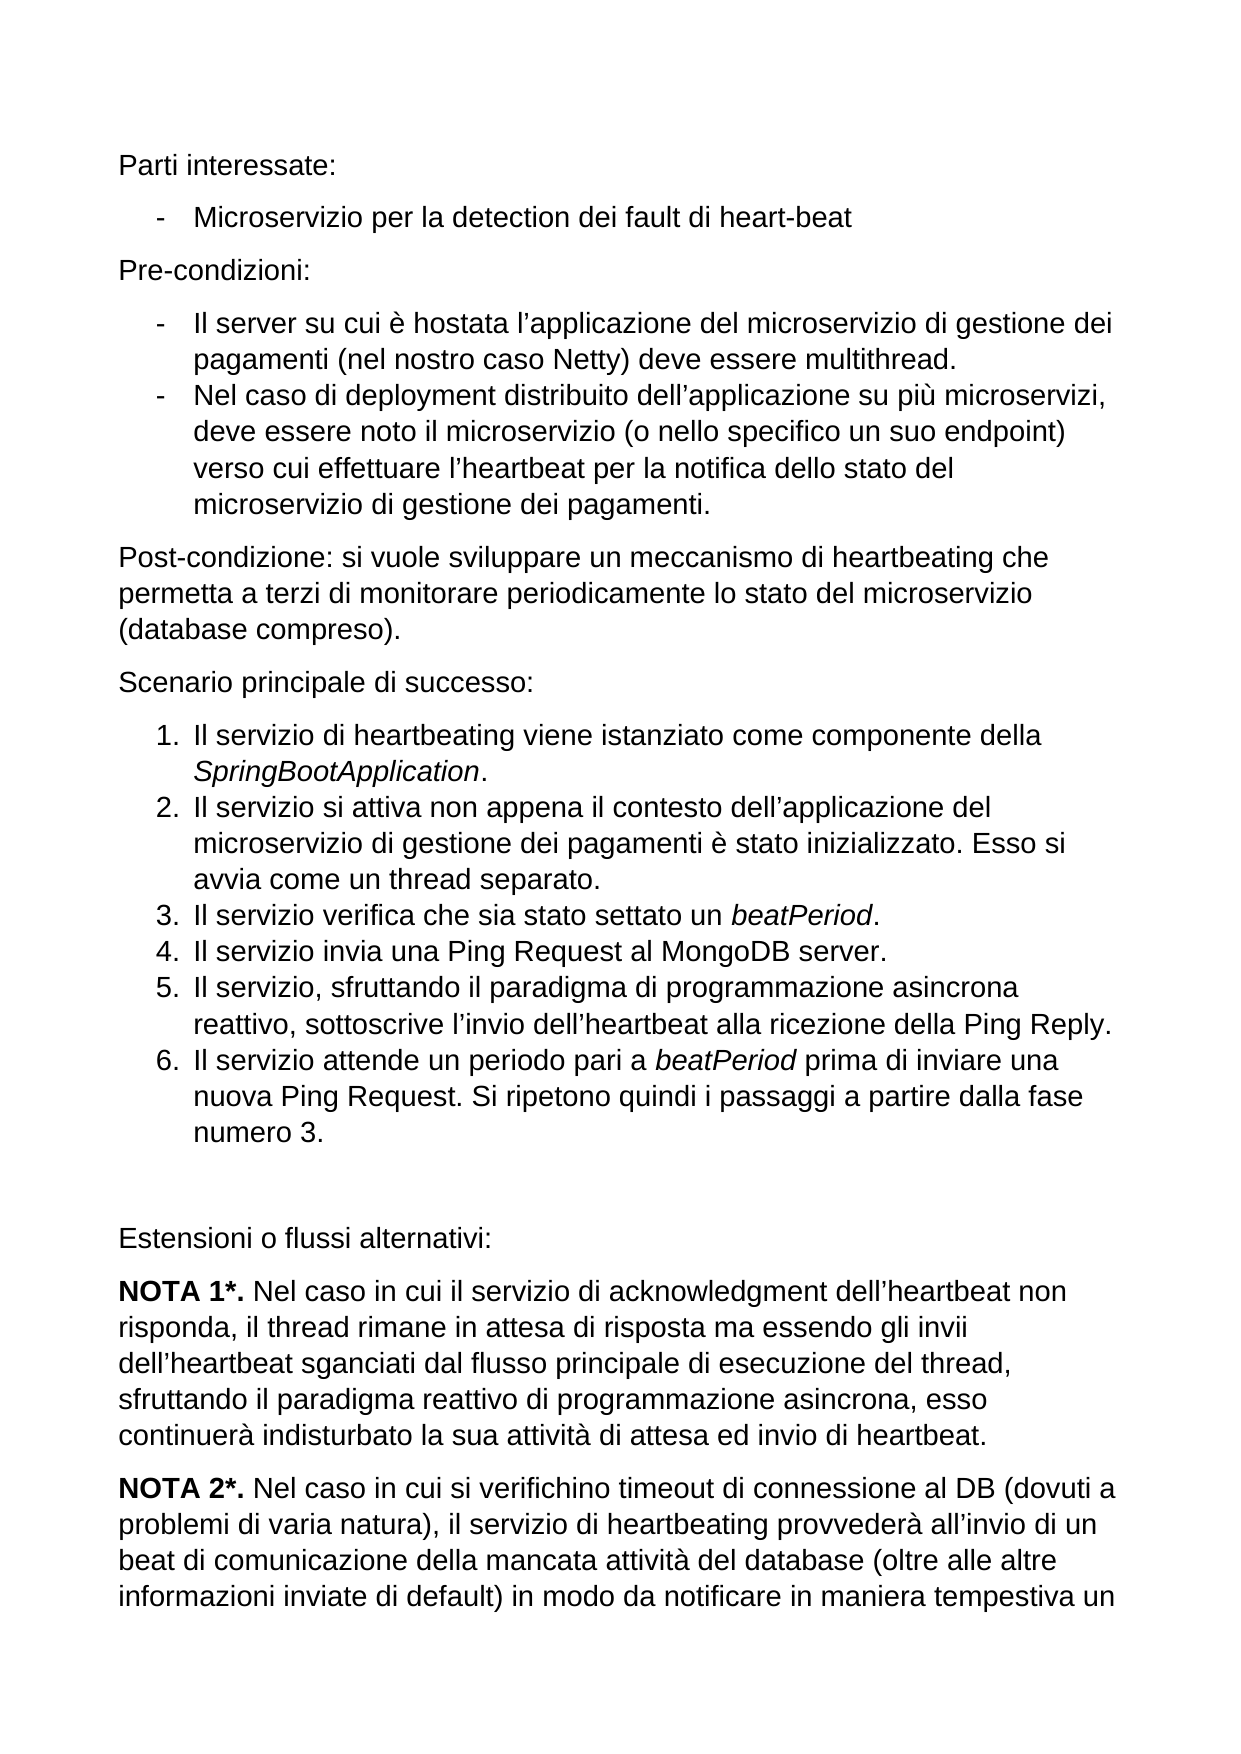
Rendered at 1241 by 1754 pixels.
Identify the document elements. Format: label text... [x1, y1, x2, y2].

list Il servizio di heartbeating viene istanziato come componente della SpringBootApplication. [156, 717, 1122, 787]
list Il servizio, sfruttando il paradigma di programmazione asincrona reattivo, sottoscrive l’invio dell’heartbeat alla ricezione della Ping Reply. [156, 971, 1122, 1040]
list Il server su cui è hostata l’applicazione del microservizio di gestione dei pagamenti (nel nostro caso Netty) deve essere multithread. [156, 306, 1122, 376]
text Scenario principale di successo: [118, 665, 1122, 698]
text Pre-condizioni: [118, 253, 1122, 287]
list Il servizio si attiva non appena il contesto dell’applicazione del microservizio di gestione dei pagamenti è stato inizializzato. Esso si avvia come un thread separato. [156, 790, 1122, 896]
list Il servizio attende un periodo pari a beatPeriod prima di inviare una nuova Ping Request. Si ripetono quindi i passaggi a partire dalla fase numero 3. [156, 1043, 1122, 1149]
text Post-condizione: si vuole sviluppare un meccanismo di heartbeating che permetta a terzi di monitorare periodicamente lo stato del microservizio (database compreso). [118, 539, 1122, 645]
text NOTA 1*. Nel caso in cui il servizio di acknowledgment dell’heartbeat non risponda, il thread rimane in attesa di risposta ma essendo gli invii dell’heartbeat sganciati dal flusso principale di esecuzione del thread, sfruttando il paradigma reattivo di programmazione asincrona, esso continuerà indisturbato la sua attività di attesa ed invio di heartbeat. [118, 1273, 1122, 1452]
list Il servizio verifica che sia stato settato un beatPeriod. [156, 898, 1122, 932]
list Nel caso di deployment distribuito dell’applicazione su più microservizi, deve essere noto il microservizio (o nello specifico un suo endpoint) verso cui effettuare l’heartbeat per la notifica dello stato del microservizio di gestione dei pagamenti. [156, 378, 1122, 520]
list Il servizio invia una Ping Request al MongoDB server. [156, 934, 1122, 968]
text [118, 1471, 1122, 1613]
list Microservizio per la detection dei fault di heart-beat [156, 200, 1122, 234]
text Estensioni o flussi alternativi: [118, 1221, 1122, 1254]
text Parti interessate: [118, 148, 1122, 181]
